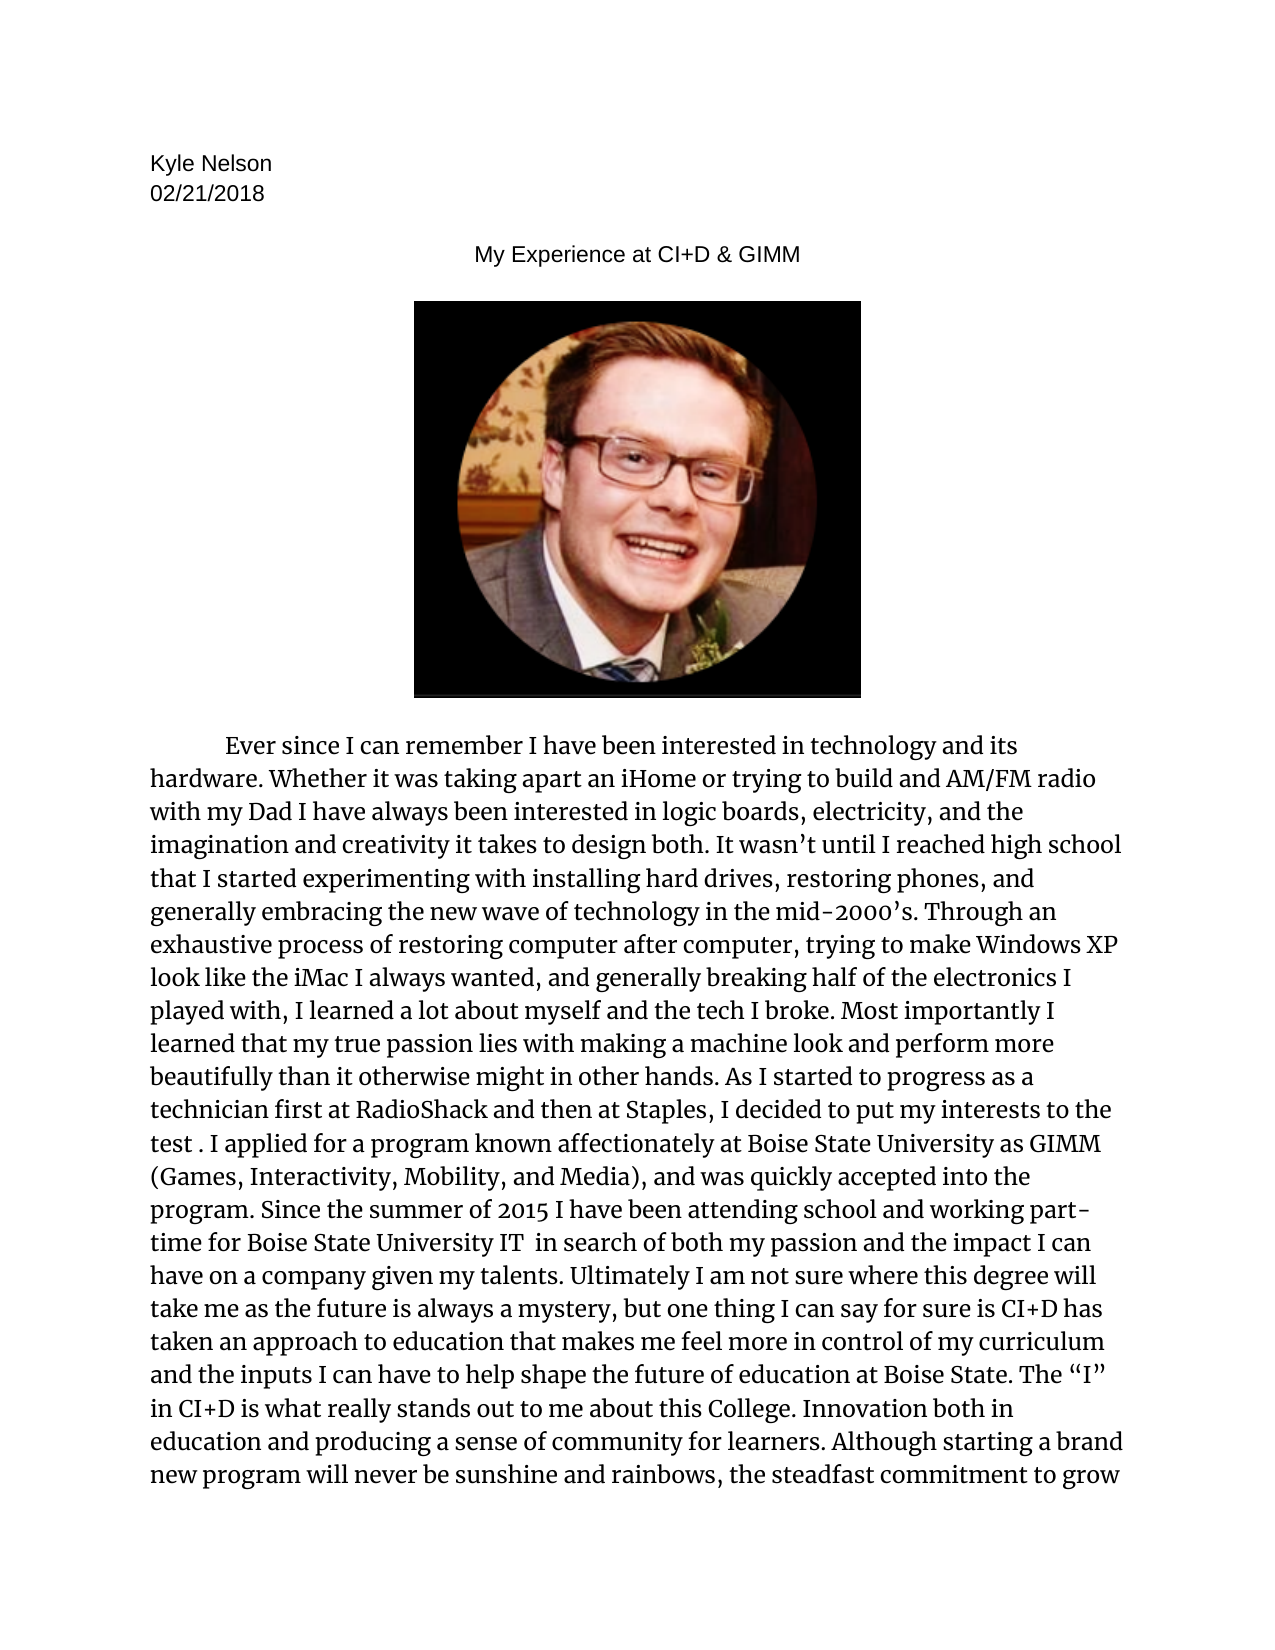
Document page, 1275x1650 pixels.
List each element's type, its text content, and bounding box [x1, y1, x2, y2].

text Kyle Nelson [150, 150, 1125, 176]
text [150, 732, 1125, 1489]
text 02/21/2018 [150, 180, 1125, 207]
text My Experience at CI+D & GIMM [150, 241, 1125, 267]
picture [414, 301, 861, 698]
